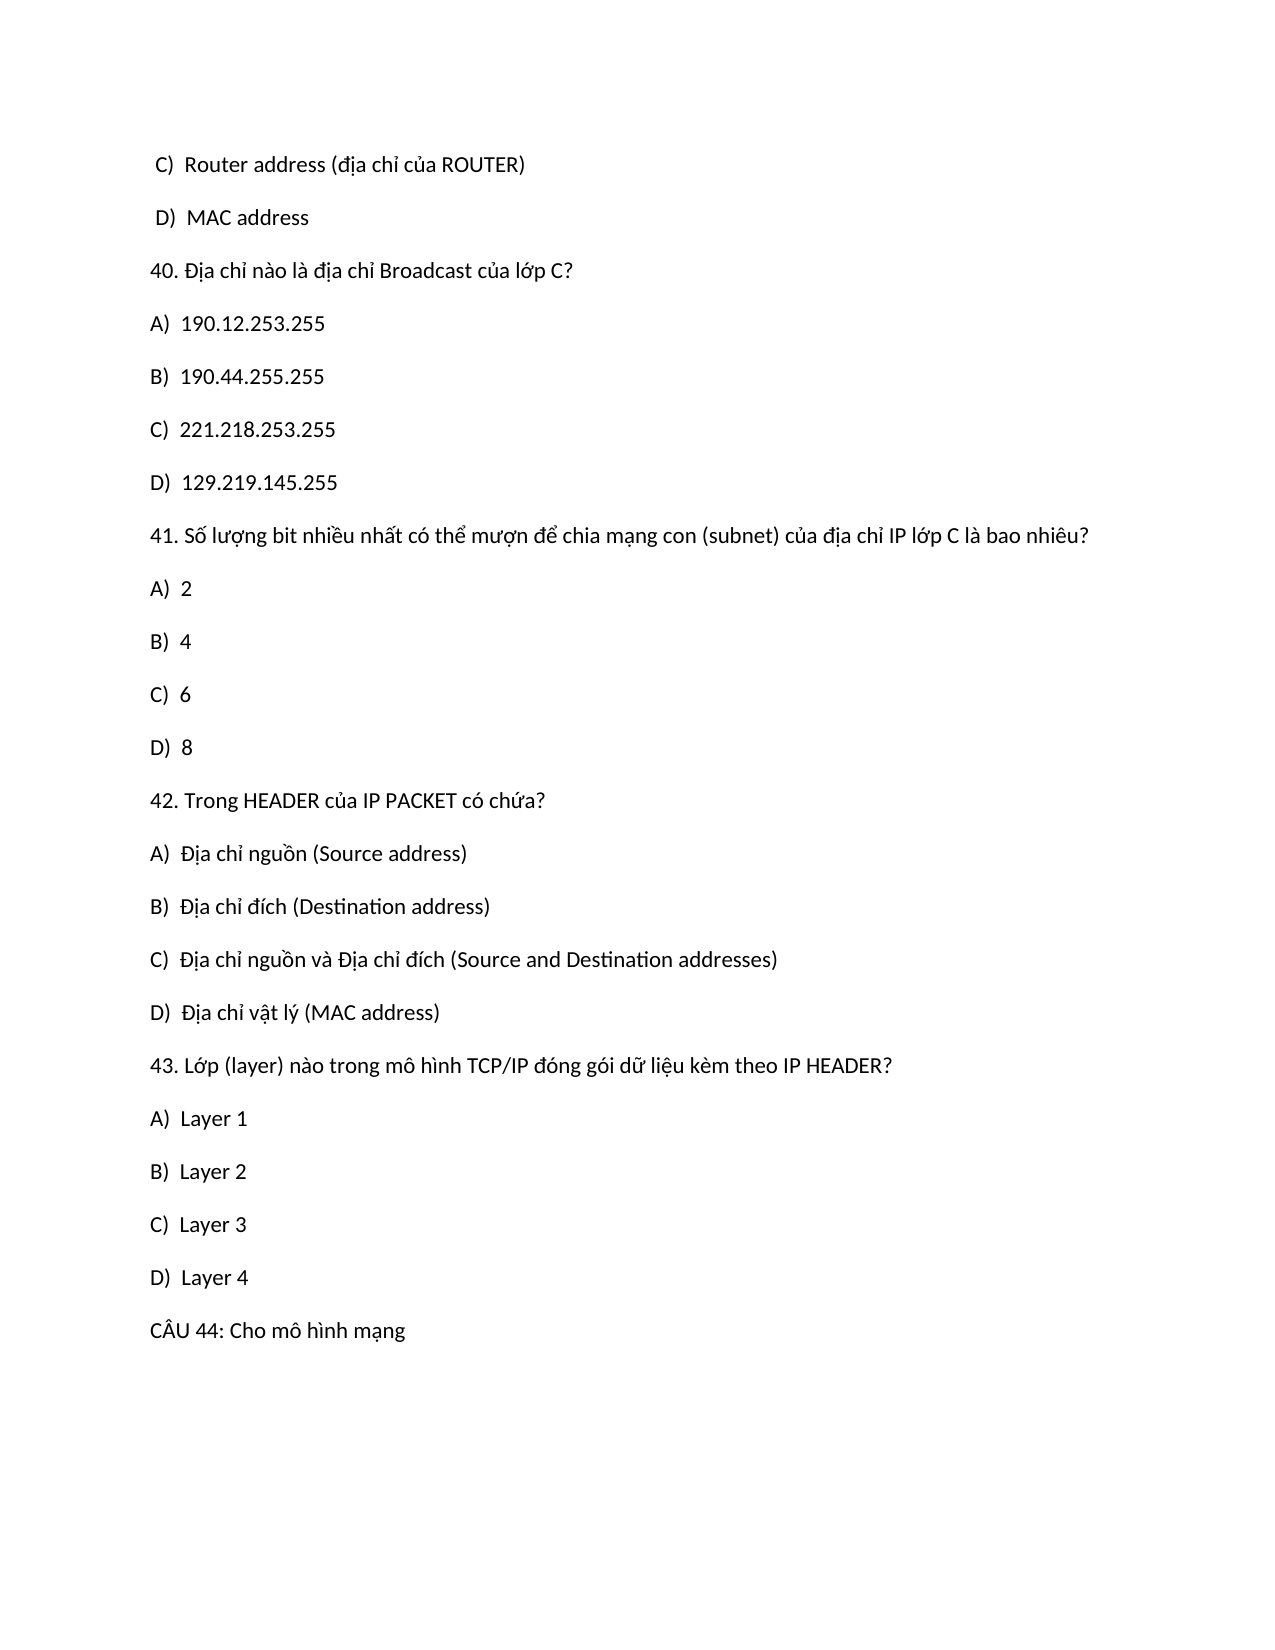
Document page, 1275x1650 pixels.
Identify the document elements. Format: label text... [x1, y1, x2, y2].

text 41. Số lượng bit nhiều nhất có thể mượn để chia mạng con (subnet) của địa chỉ IP lớp C là bao nhiêu? [150, 521, 1125, 549]
text 40. Địa chỉ nào là địa chỉ Broadcast của lớp C? [150, 256, 1125, 284]
text A) 2 [150, 574, 1125, 602]
text B) Địa chỉ đích (Destination address) [150, 892, 1125, 920]
text C) Router address (địa chỉ của ROUTER) [150, 150, 1125, 178]
text CÂU 44: Cho mô hình mạng [150, 1316, 1125, 1344]
text 43. Lớp (layer) nào trong mô hình TCP/IP đóng gói dữ liệu kèm theo IP HEADER? [150, 1051, 1125, 1079]
text C) Layer 3 [150, 1210, 1125, 1238]
text D) 129.219.145.255 [150, 468, 1125, 496]
text B) Layer 2 [150, 1157, 1125, 1185]
text C) Địa chỉ nguồn và Địa chỉ đích (Source and Destination addresses) [150, 945, 1125, 973]
text A) 190.12.253.255 [150, 309, 1125, 337]
text D) 8 [150, 733, 1125, 761]
text D) MAC address [150, 203, 1125, 231]
text D) Địa chỉ vật lý (MAC address) [150, 998, 1125, 1026]
text A) Layer 1 [150, 1104, 1125, 1132]
text C) 221.218.253.255 [150, 415, 1125, 443]
text C) 6 [150, 680, 1125, 708]
text B) 190.44.255.255 [150, 362, 1125, 390]
text D) Layer 4 [150, 1263, 1125, 1291]
text 42. Trong HEADER của IP PACKET có chứa? [150, 786, 1125, 814]
text A) Địa chỉ nguồn (Source address) [150, 839, 1125, 867]
text B) 4 [150, 627, 1125, 655]
